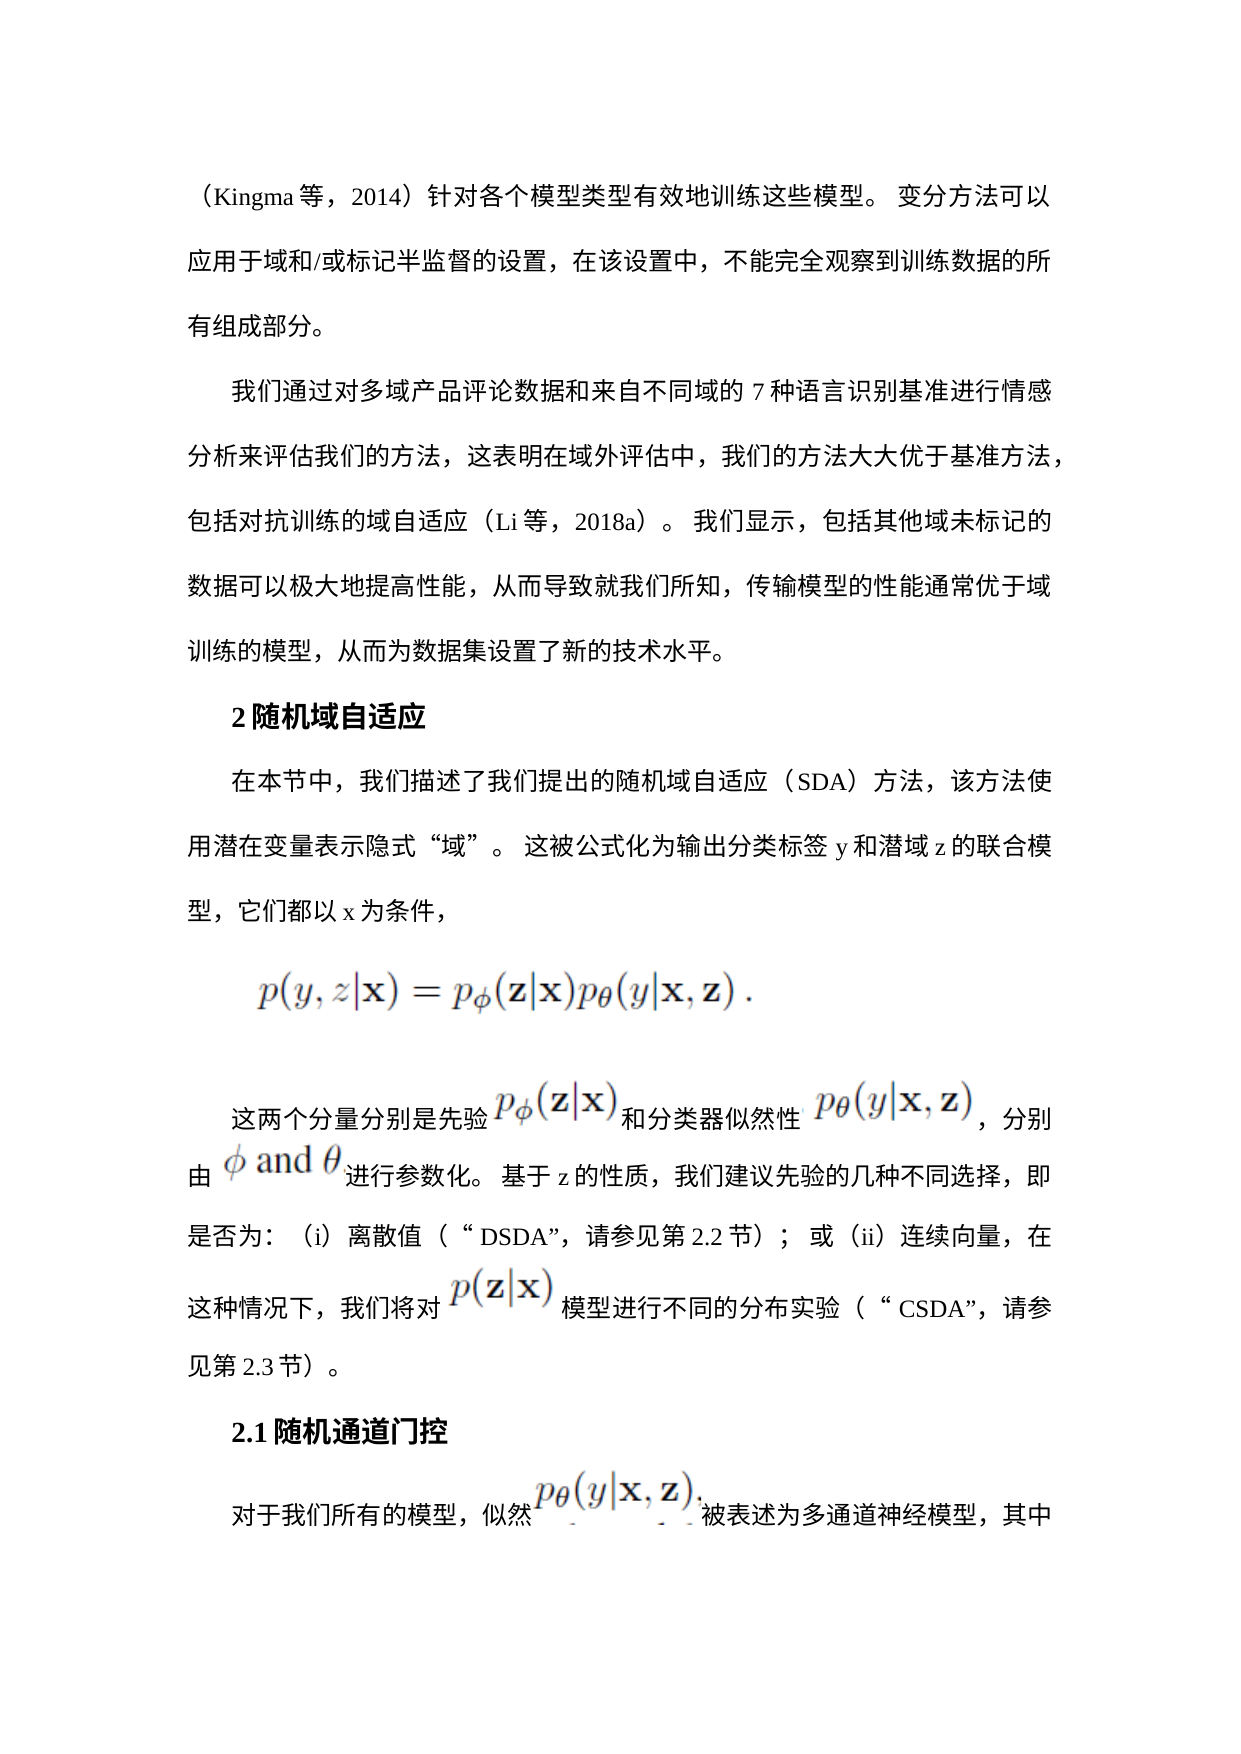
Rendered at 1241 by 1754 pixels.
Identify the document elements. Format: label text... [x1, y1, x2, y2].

picture [802, 1072, 976, 1129]
text 2随机域自适应 [187, 682, 1053, 747]
picture [532, 1462, 702, 1525]
text 2.1随机通道门控 [187, 1397, 1053, 1462]
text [187, 1462, 1053, 1559]
picture [231, 942, 763, 1046]
text 在本节中，我们描述了我们提出的随机域自适应（SDA）方法，该方法使用潜在变量表示隐式“域”。 这被公式化为输出分类标签y和潜域z的联合模型，它们都以x为条件， [187, 747, 1053, 942]
text 我们通过对多域产品评论数据和来自不同域的7种语言识别基准进行情感分析来评估我们的方法，这表明在域外评估中，我们的方法大大优于基准方法，包括对抗训练的域自适应（Li等，2018a）。 我们显示，包括其他域未标记的数据可以极大地提高性能，从而导致就我们所知，传输模型的性能通常优于域训练的模型，从而为数据集设置了新的技术水平。 [187, 357, 1053, 682]
text 这两个分量分别是先验和分类器似然性，分别由进行参数化。 基于z的性质，我们建议先验的几种不同选择，即是否为：（i）离散值（“ DSDA”，请参见第2.2节）； 或（ii）连续向量，在这种情况下，我们将对模型进行不同的分布实验（“ CSDA”，请参见第2.3节）。 [187, 1072, 1053, 1397]
picture [212, 1137, 346, 1186]
picture [490, 1073, 622, 1129]
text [187, 162, 1053, 357]
picture [442, 1267, 562, 1317]
